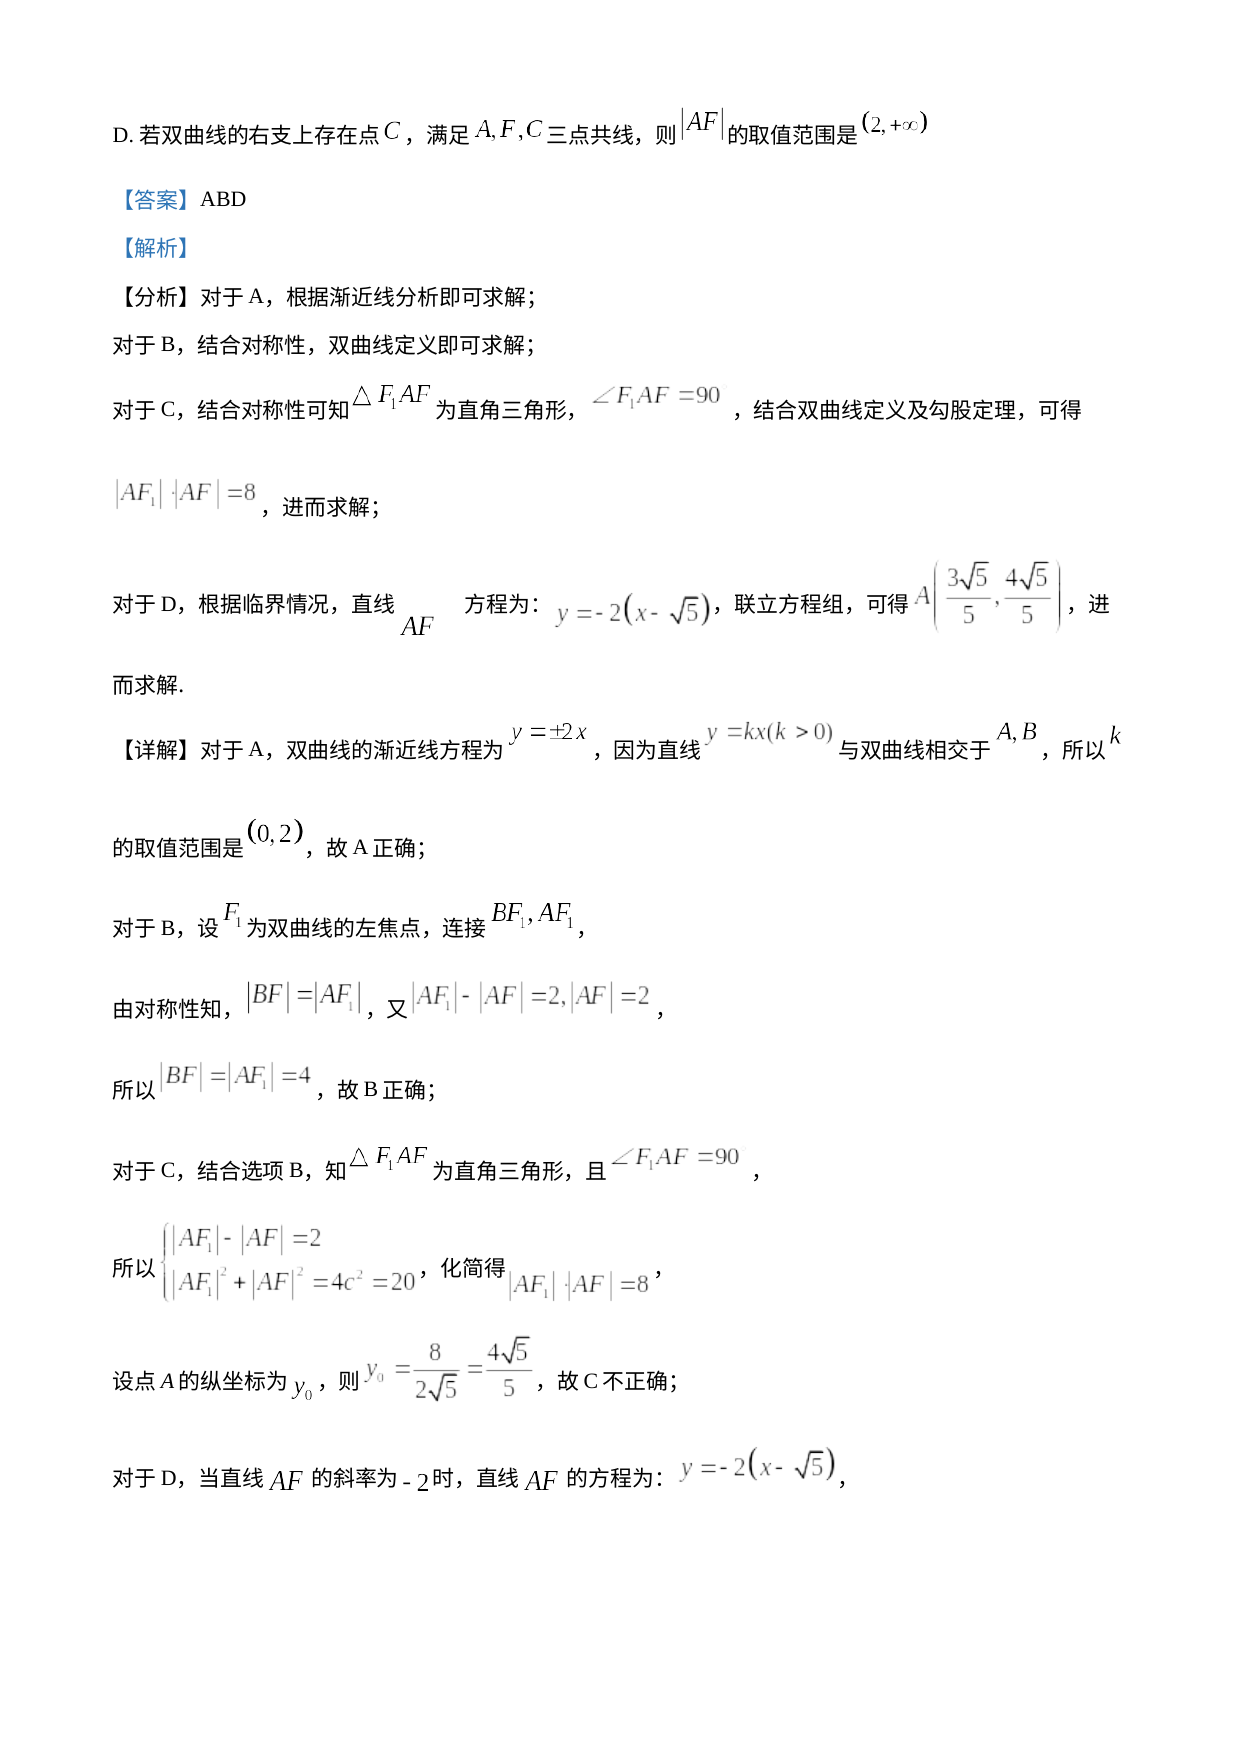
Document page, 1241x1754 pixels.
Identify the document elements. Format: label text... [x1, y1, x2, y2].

text 对于C，结合对称性可知为直角三角形，，结合双曲线定义及勾股定理，可得，进而求解； [112, 376, 1128, 538]
text 【解析】 [112, 231, 1128, 263]
text 【分析】对于A，根据渐近线分析即可求解； [112, 279, 1128, 312]
text 对于B，结合对称性，双曲线定义即可求解； [112, 328, 1128, 360]
text 【答案】ABD [112, 183, 1128, 215]
text D. 若双曲线的右支上存在点，满足三点共线，则的取值范围是 [112, 102, 1128, 167]
text 对于B，设为双曲线的左焦点，连接， [112, 895, 1128, 960]
text 【详解】对于A，双曲线的渐近线方程为，因为直线与双曲线相交于，所以的取值范围是，故A正确； [112, 716, 1128, 879]
text 所以，故B正确； [112, 1056, 1128, 1121]
text 对于D，根据临界情况，直线方程为：，联立方程组，可得，进而求解. [112, 554, 1128, 701]
text 设点A的纵坐标为，则，故C不正确； [112, 1331, 1128, 1429]
text 对于D，当直线的斜率为时，直线的方程为：， [112, 1445, 1128, 1510]
text 由对称性知，，又， [112, 976, 1128, 1041]
text 对于C，结合选项B，知为直角三角形，且， [112, 1137, 1128, 1202]
text 所以，化简得， [112, 1218, 1128, 1316]
